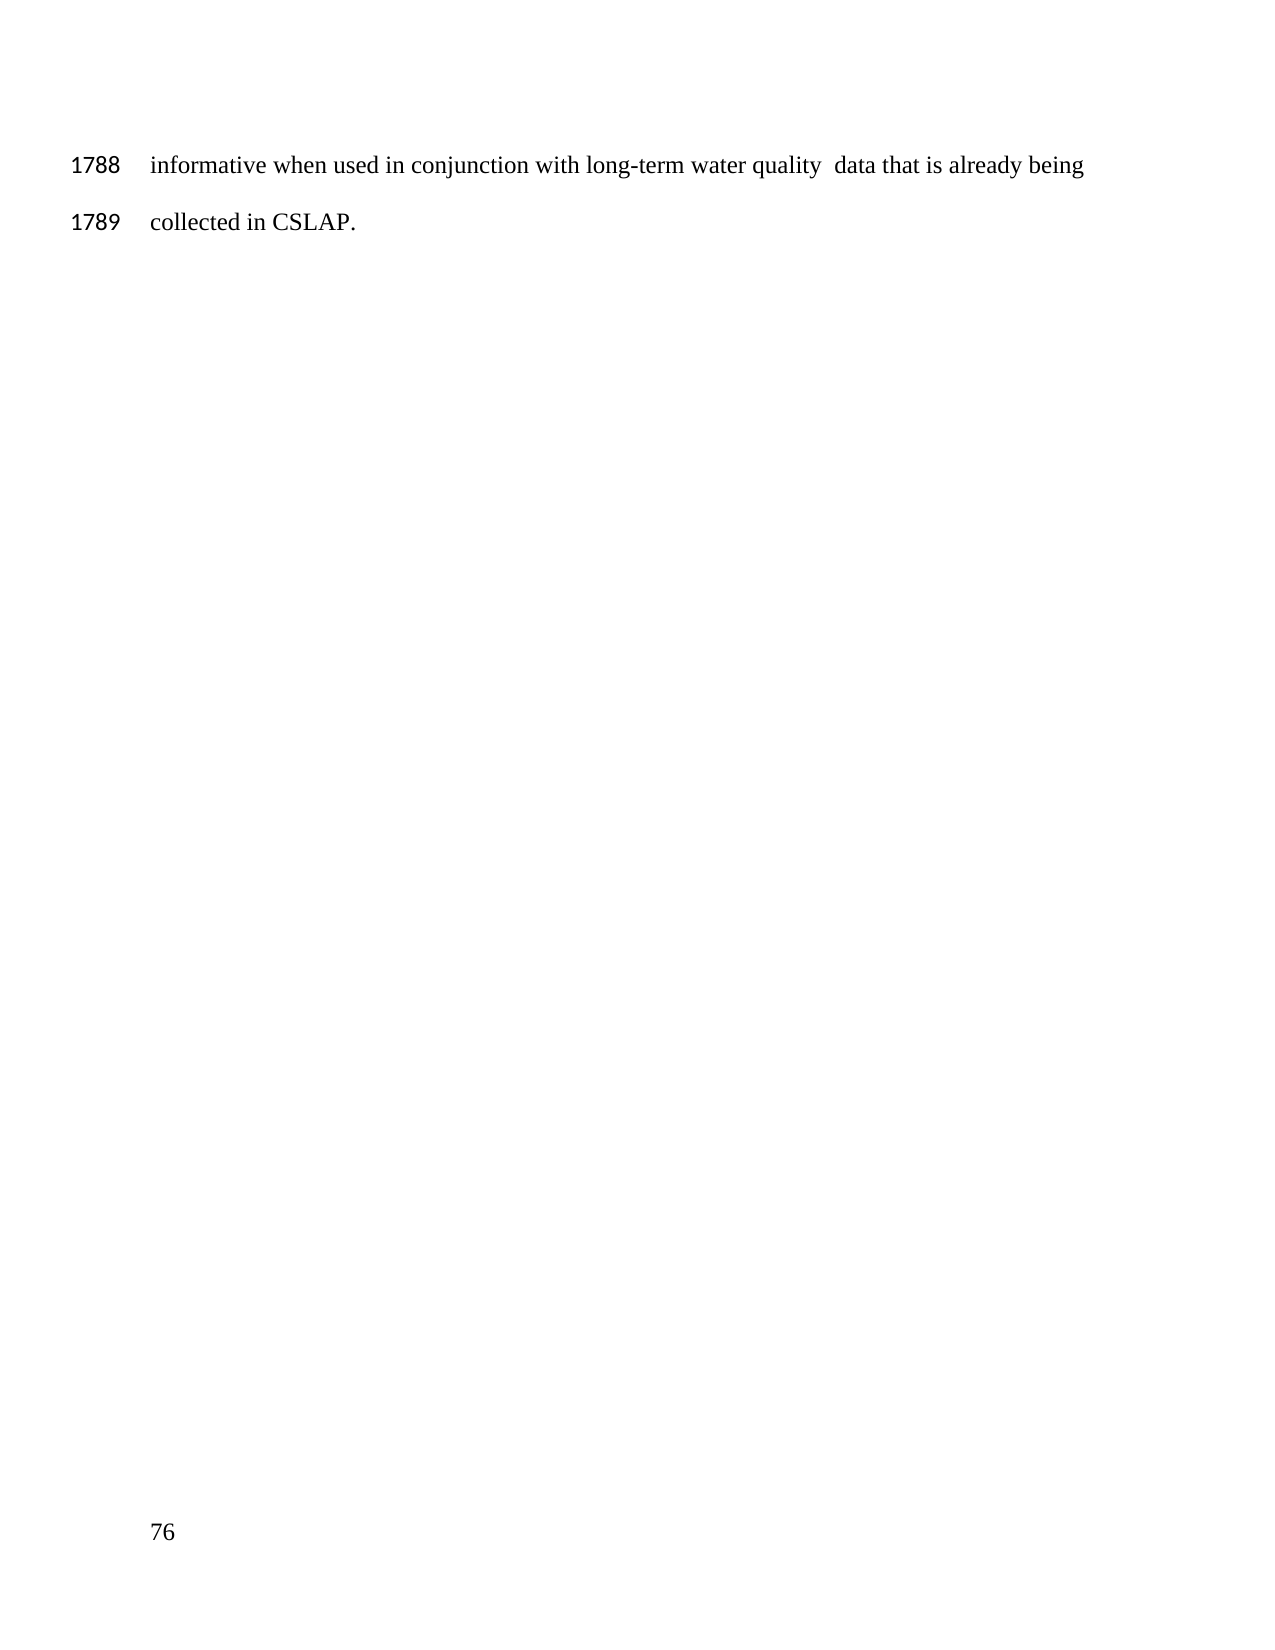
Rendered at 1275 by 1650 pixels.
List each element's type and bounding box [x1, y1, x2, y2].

text [150, 150, 1125, 236]
